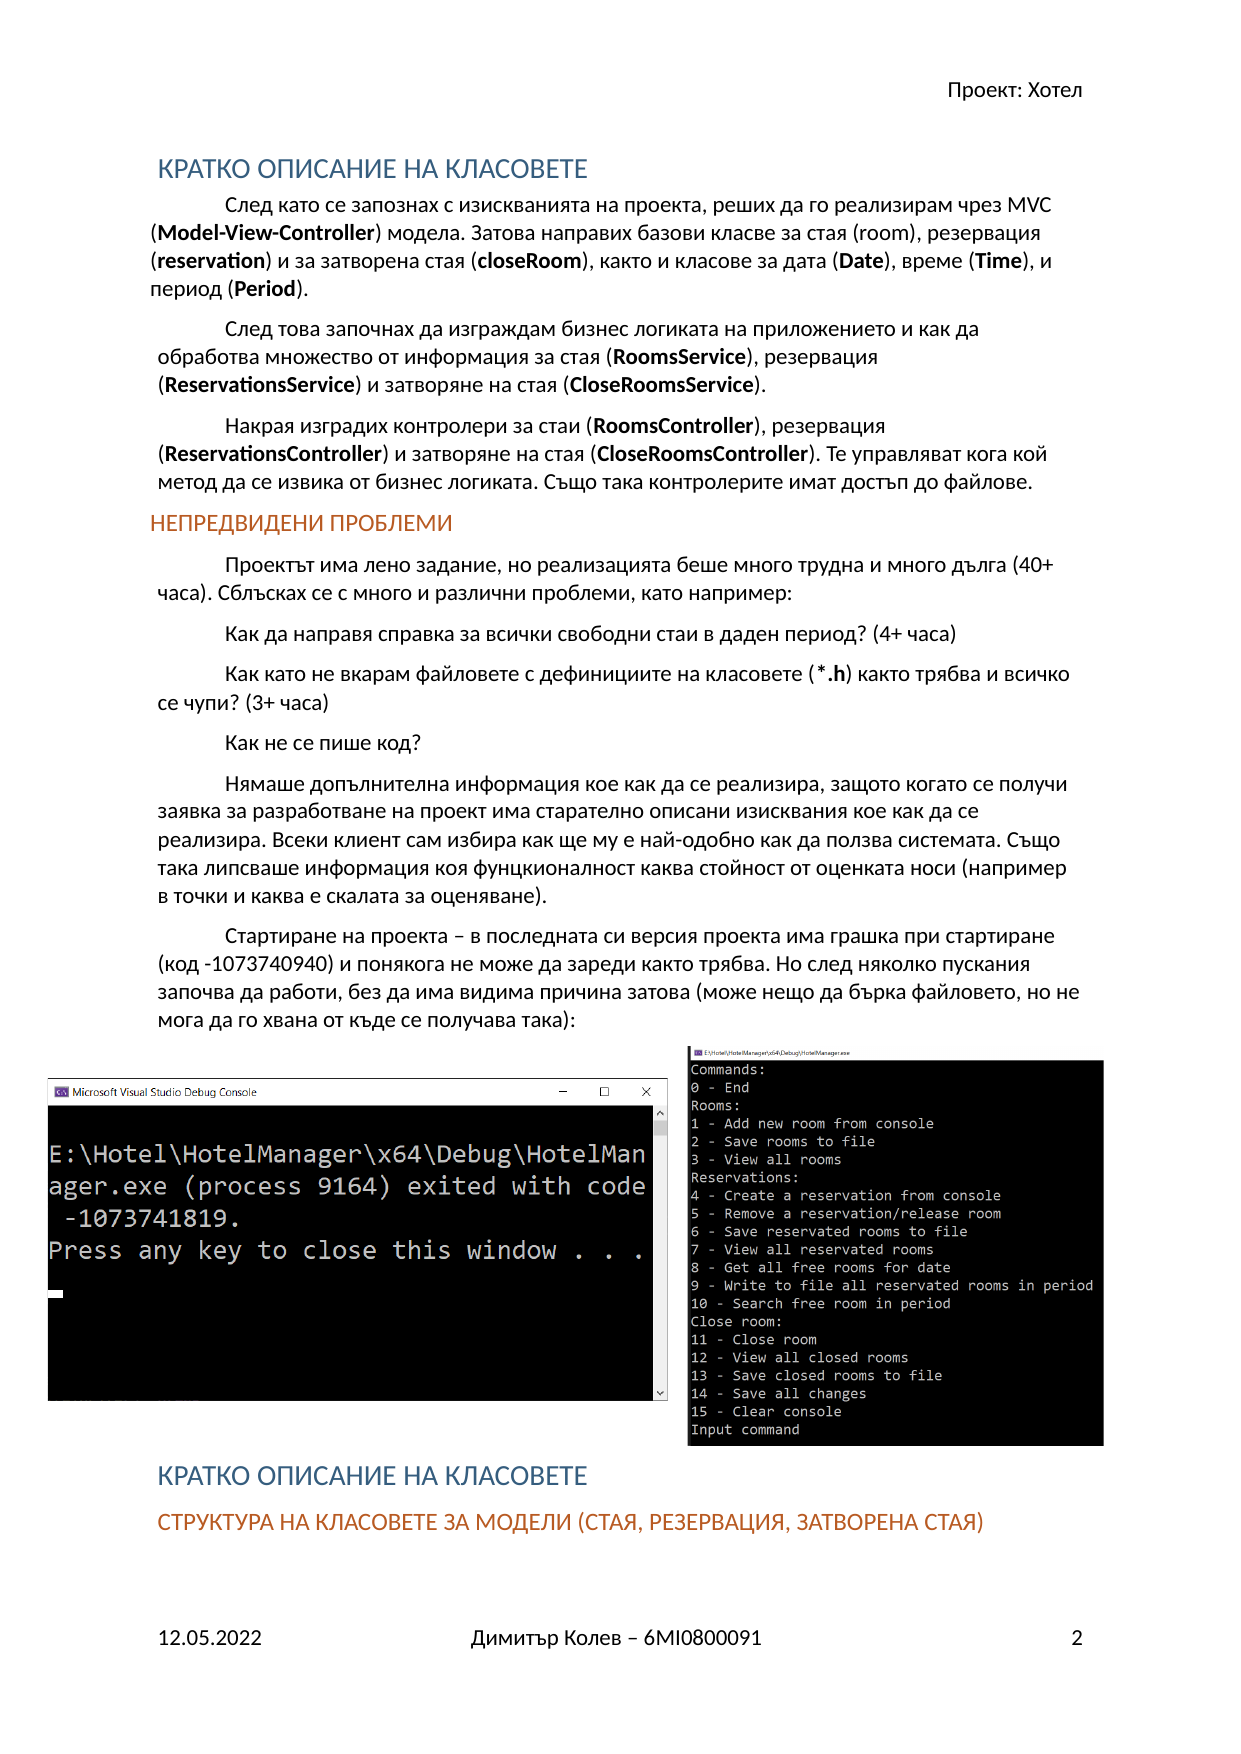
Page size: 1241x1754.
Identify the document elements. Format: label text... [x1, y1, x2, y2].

text Нямаше допълнителна информация кое как да се реализира, защото когато се получи заявка за разработване на проект има старателно описани изисквания кое как да се реализира. Всеки клиент сам избира как ще му е най-одобно как да ползва системата. Също така липсваше информация коя фунцкионалност каква стойност от оценката носи (например в точки и каква е скалата за оценяване). [157, 769, 1083, 909]
text Как не се пише код? [157, 728, 1083, 756]
text След това започнах да изграждам бизнес логиката на приложението и как да обработва множество от информация за стая (RoomsService), резервация (ReservationsService) и затворяне на стая (CloseRoomsService). [157, 314, 1083, 398]
text След като се запознах с изискванията на проекта, реших да го реализирам чрез MVC (Model-View-Controller) модела. Затова направих базови класве за стая (room), резервация (reservation) и за затворена стая (closeRoom), както и класове за дата (Date), време (Time), и период (Period). [150, 190, 1083, 302]
text Проектът има лено задание, но реализацията беше много трудна и много дълга (40+ часа). Сблъсках се с много и различни проблеми, като например: [157, 551, 1083, 607]
picture [687, 1046, 1104, 1446]
text Накрая изградих контролери за стаи (RoomsController), резервация (ReservationsController) и затворяне на стая (CloseRoomsController). Те управляват кога кой метод да се извика от бизнес логиката. Също така контролерите имат достъп до файлове. [157, 411, 1083, 495]
text Как като не вкарам файловете с дефинициите на класовете (*.h) както трябва и всичко се чупи? (3+ часа) [157, 659, 1083, 716]
picture [47, 1078, 668, 1401]
subtitle Структура на класовете за модели (стая, резервация, затворена стая) [157, 1506, 1083, 1536]
text Как да направя справка за всички свободни стаи в даден период? (4+ часа) [157, 619, 1083, 647]
text Стартиране на проекта – в последната си версия проекта има грашка при стартиране (код -1073740940) и понякога не може да зареди както трябва. Но след няколко пускания започва да работи, без да има видима причина затова (може нещо да бърка файловето, но не мога да го хвана от къде се получава така): [157, 921, 1083, 1033]
subtitle Непредвидени проблеми [150, 507, 1083, 538]
